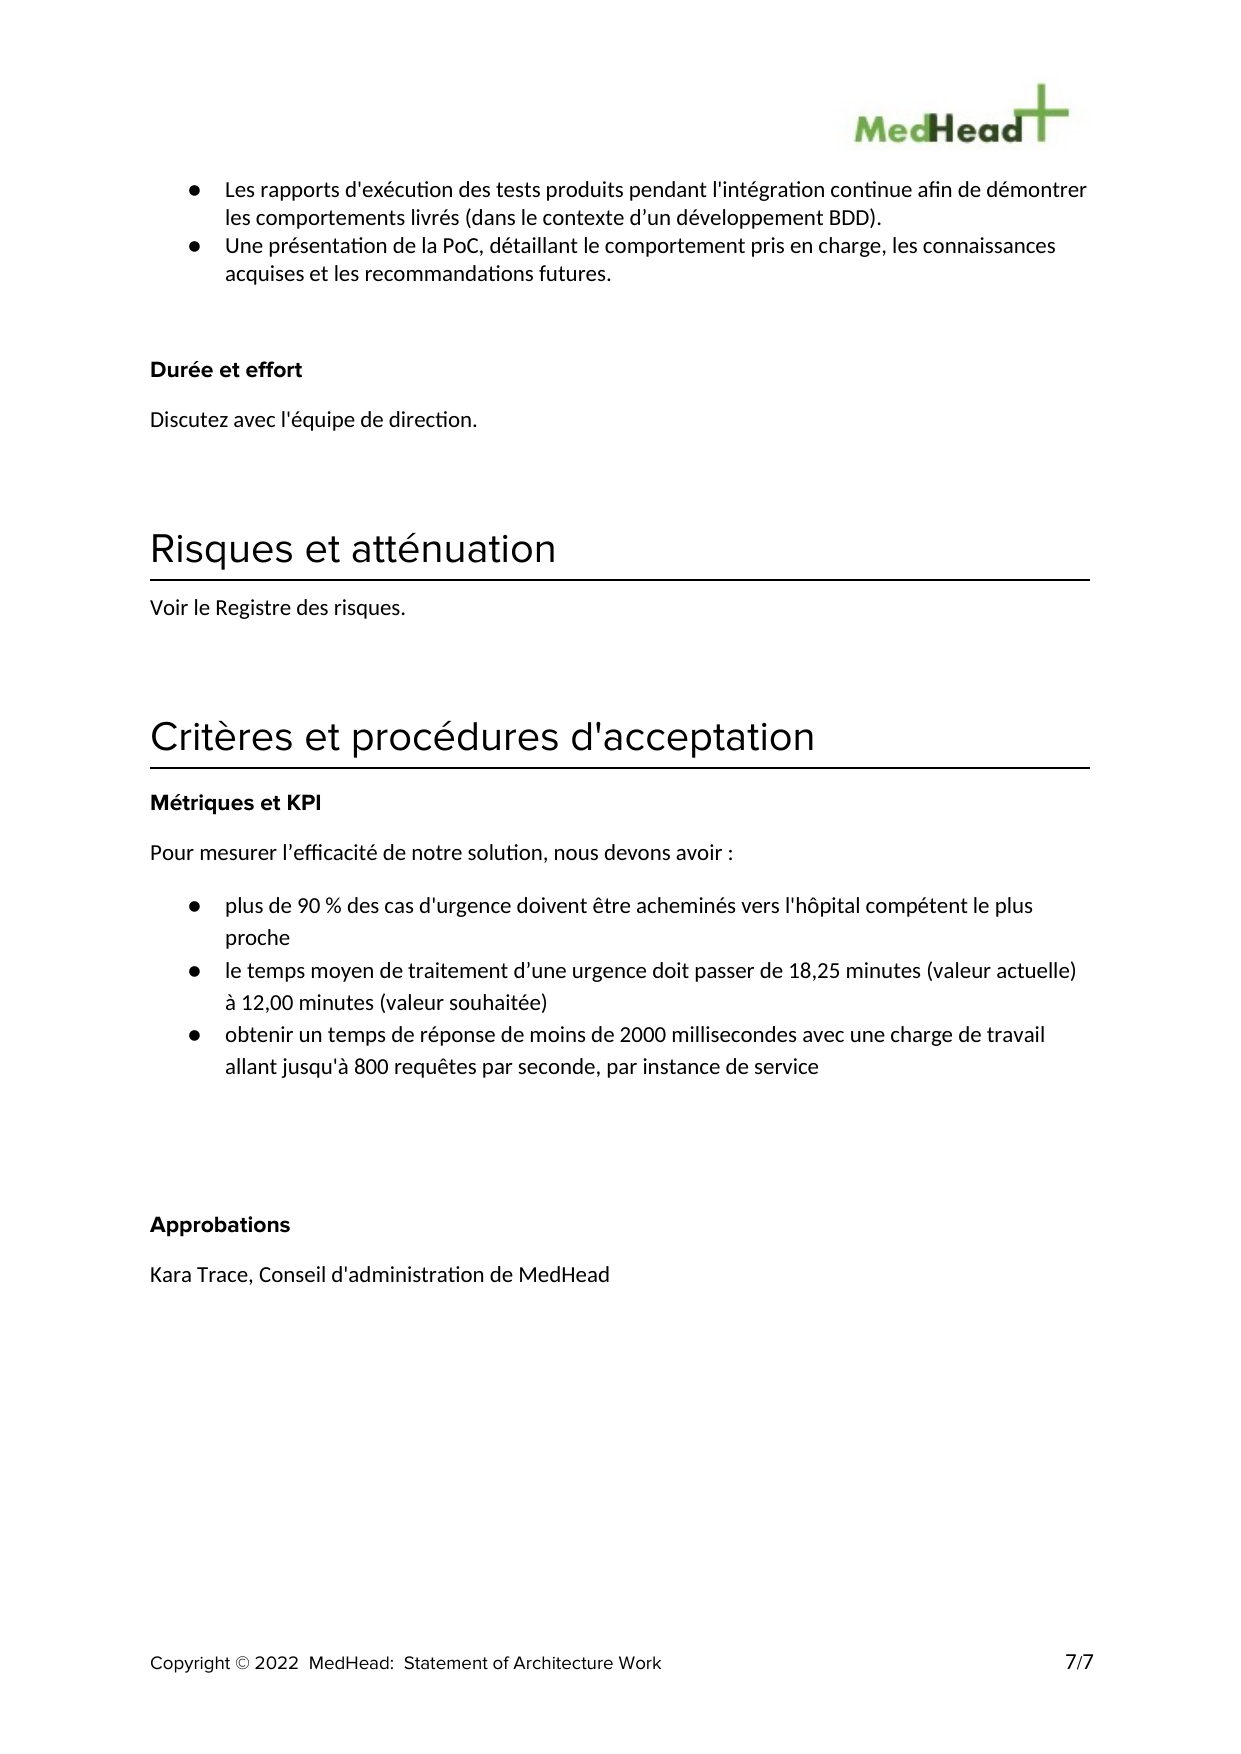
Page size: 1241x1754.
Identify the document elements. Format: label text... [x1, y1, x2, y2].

text Kara Trace, Conseil d'administration de MedHead [150, 1260, 1090, 1288]
list le temps moyen de traitement d’une urgence doit passer de 18,25 minutes (valeur actuelle) à 12,00 minutes (valeur souhaitée) [187, 956, 1090, 1016]
subtitle Métriques et KPI [150, 789, 1090, 817]
list plus de 90 % des cas d'urgence doivent être acheminés vers l'hôpital compétent le plus proche [187, 891, 1090, 952]
text Pour mesurer l’efficacité de notre solution, nous devons avoir : [150, 838, 1090, 866]
subtitle Risques et atténuation [150, 524, 1090, 579]
subtitle Critères et procédures d'acceptation [150, 712, 1090, 767]
subtitle Approbations [150, 1211, 1090, 1239]
text Discutez avec l'équipe de direction. [150, 405, 1090, 433]
subtitle Durée et effort [150, 356, 1090, 384]
list obtenir un temps de réponse de moins de 2000 millisecondes avec une charge de travail allant jusqu'à 800 requêtes par seconde, par instance de service [187, 1020, 1090, 1080]
text Voir le Registre des risques. [150, 593, 1090, 621]
list Les rapports d'exécution des tests produits pendant l'intégration continue afin de démontrer les comportements livrés (dans le contexte d’un développement BDD). [187, 175, 1090, 231]
picture [834, 75, 1091, 150]
list Une présentation de la PoC, détaillant le comportement pris en charge, les connaissances acquises et les recommandations futures. [187, 231, 1090, 287]
